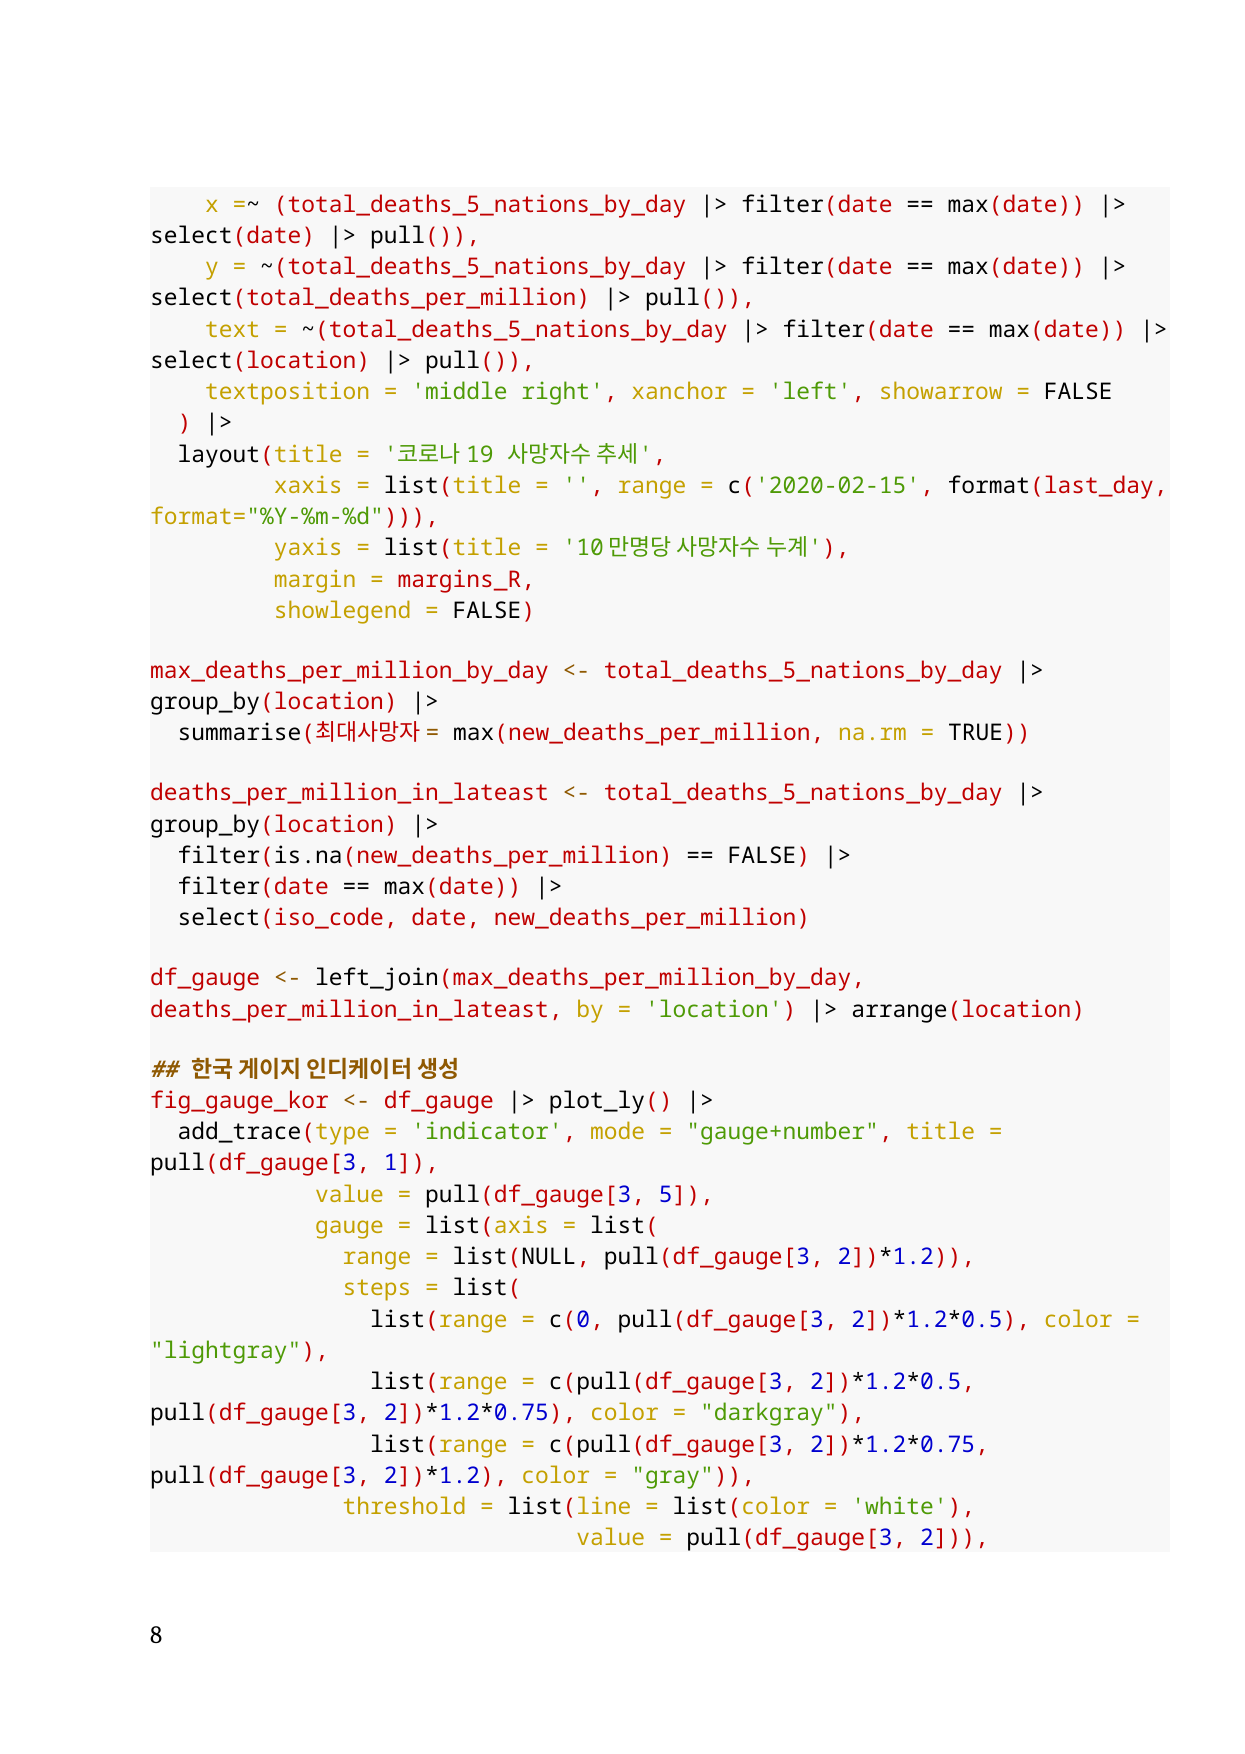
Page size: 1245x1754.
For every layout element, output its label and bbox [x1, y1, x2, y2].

text [150, 187, 1170, 1552]
